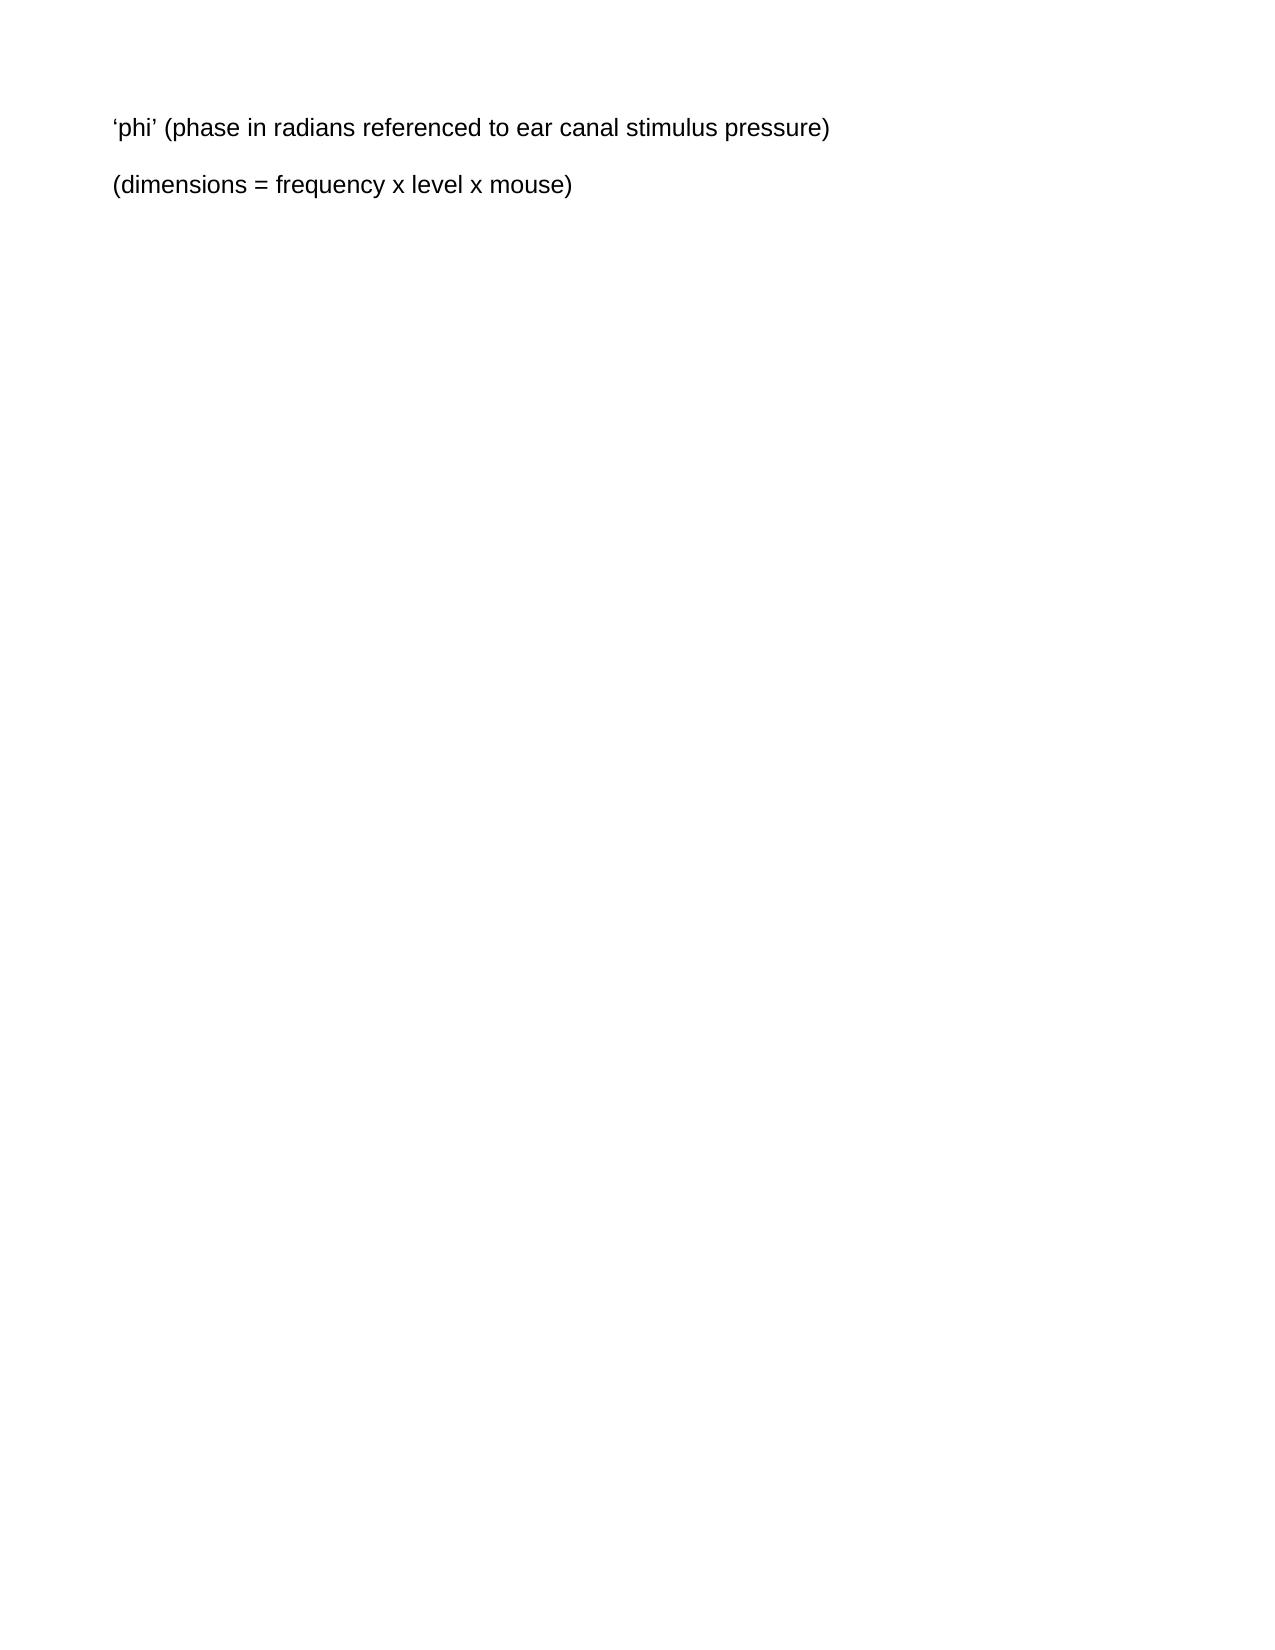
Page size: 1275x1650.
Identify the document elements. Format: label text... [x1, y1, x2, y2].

text (dimensions = frequency x level x mouse) [112, 170, 1162, 199]
text ‘phi’ (phase in radians referenced to ear canal stimulus pressure) [112, 112, 1162, 141]
